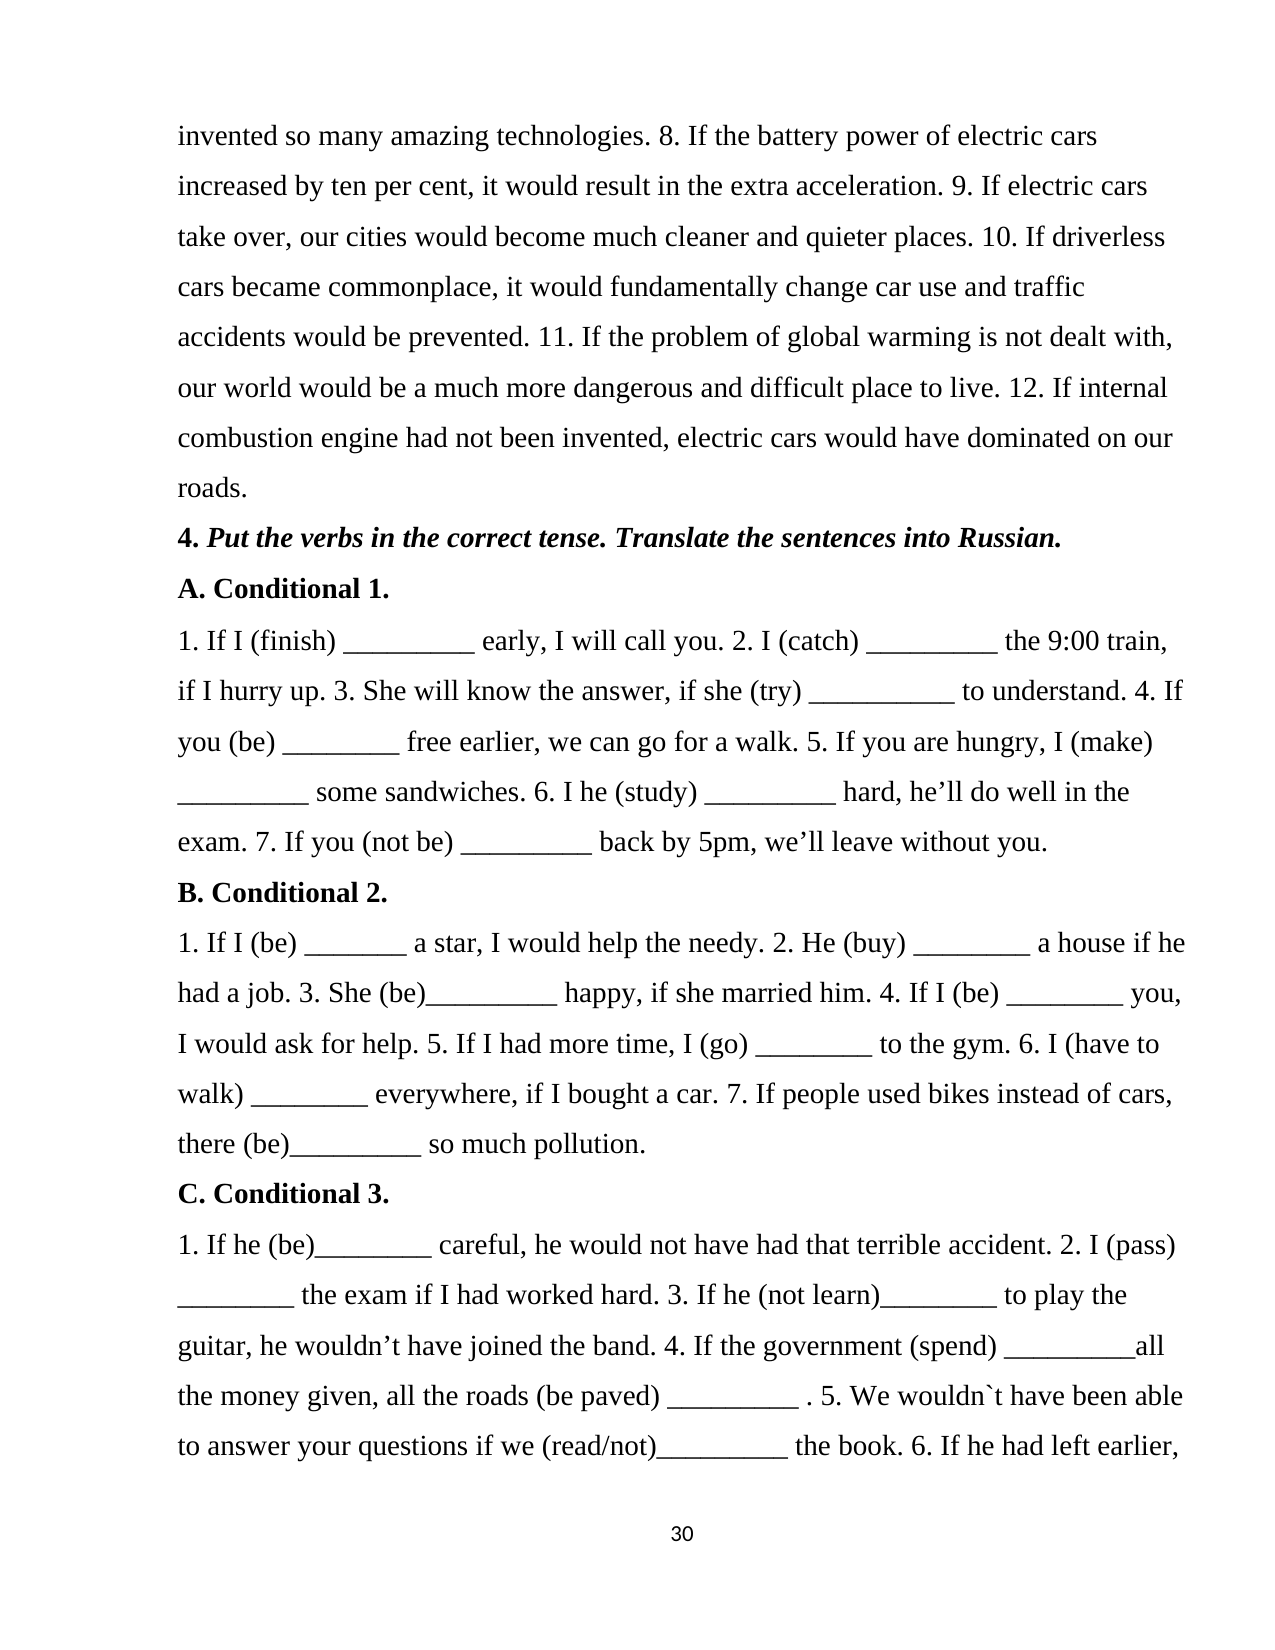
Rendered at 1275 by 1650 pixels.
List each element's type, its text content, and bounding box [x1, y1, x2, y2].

text B. Conditional 2. [177, 875, 1186, 908]
text 1. If I (be) _______ a star, I would help the needy. 2. He (buy) ________ a house if he had a job. 3. She (be)_________ happy, if she married him. 4. If I (be) ________ you, I would ask for help. 5. If I had more time, I (go) ________ to the gym. 6. I (have to walk) ________ everywhere, if I bought a car. 7. If people used bikes instead of cars, there (be)_________ so much pollution. [177, 925, 1186, 1160]
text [177, 118, 1186, 504]
text C. Conditional 3. [177, 1177, 1186, 1210]
text 4. Put the verbs in the correct tense. Translate the sentences into Russian. [177, 521, 1186, 554]
text A. Conditional 1. [177, 571, 1186, 604]
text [177, 1227, 1186, 1462]
text 1. If I (finish) _________ early, I will call you. 2. I (catch) _________ the 9:00 train, if I hurry up. 3. She will know the answer, if she (try) __________ to understand. 4. If you (be) ________ free earlier, we can go for a walk. 5. If you are hungry, I (make) _________ some sandwiches. 6. I he (study) _________ hard, he’ll do well in the exam. 7. If you (not be) _________ back by 5pm, we’ll leave without you. [177, 623, 1186, 858]
